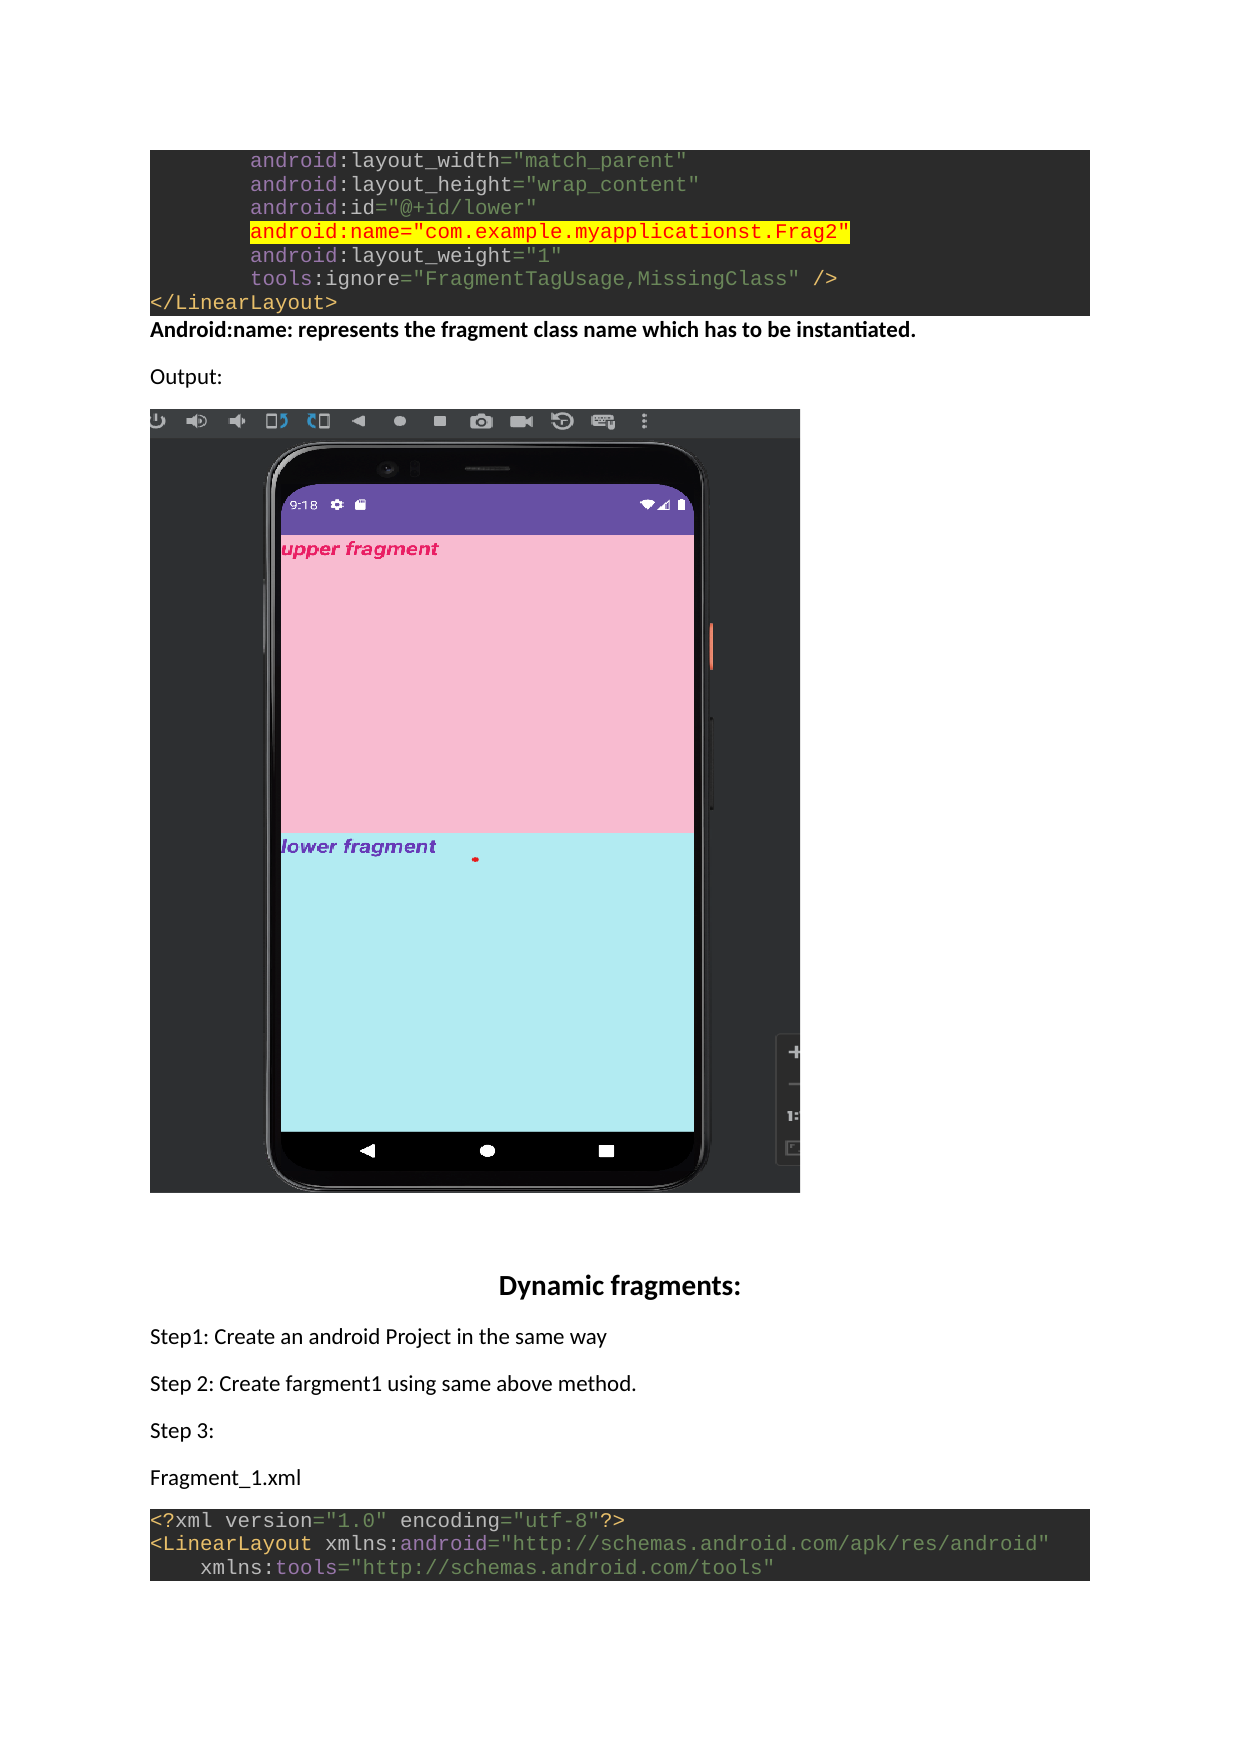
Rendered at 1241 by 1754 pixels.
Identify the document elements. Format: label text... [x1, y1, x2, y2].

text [150, 150, 1090, 316]
text Dynamic fragments: [150, 1267, 1090, 1303]
text Step 3: [150, 1416, 1090, 1444]
text Android:name: represents the fragment class name which has to be instantiated. [150, 316, 1090, 343]
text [150, 1509, 1090, 1581]
text Fragment_1.xml [150, 1463, 1090, 1491]
picture [150, 409, 800, 1193]
text Step1: Create an android Project in the same way [150, 1322, 1090, 1350]
text Step 2: Create fargment1 using same above method. [150, 1369, 1090, 1397]
text Output: [150, 362, 1090, 390]
